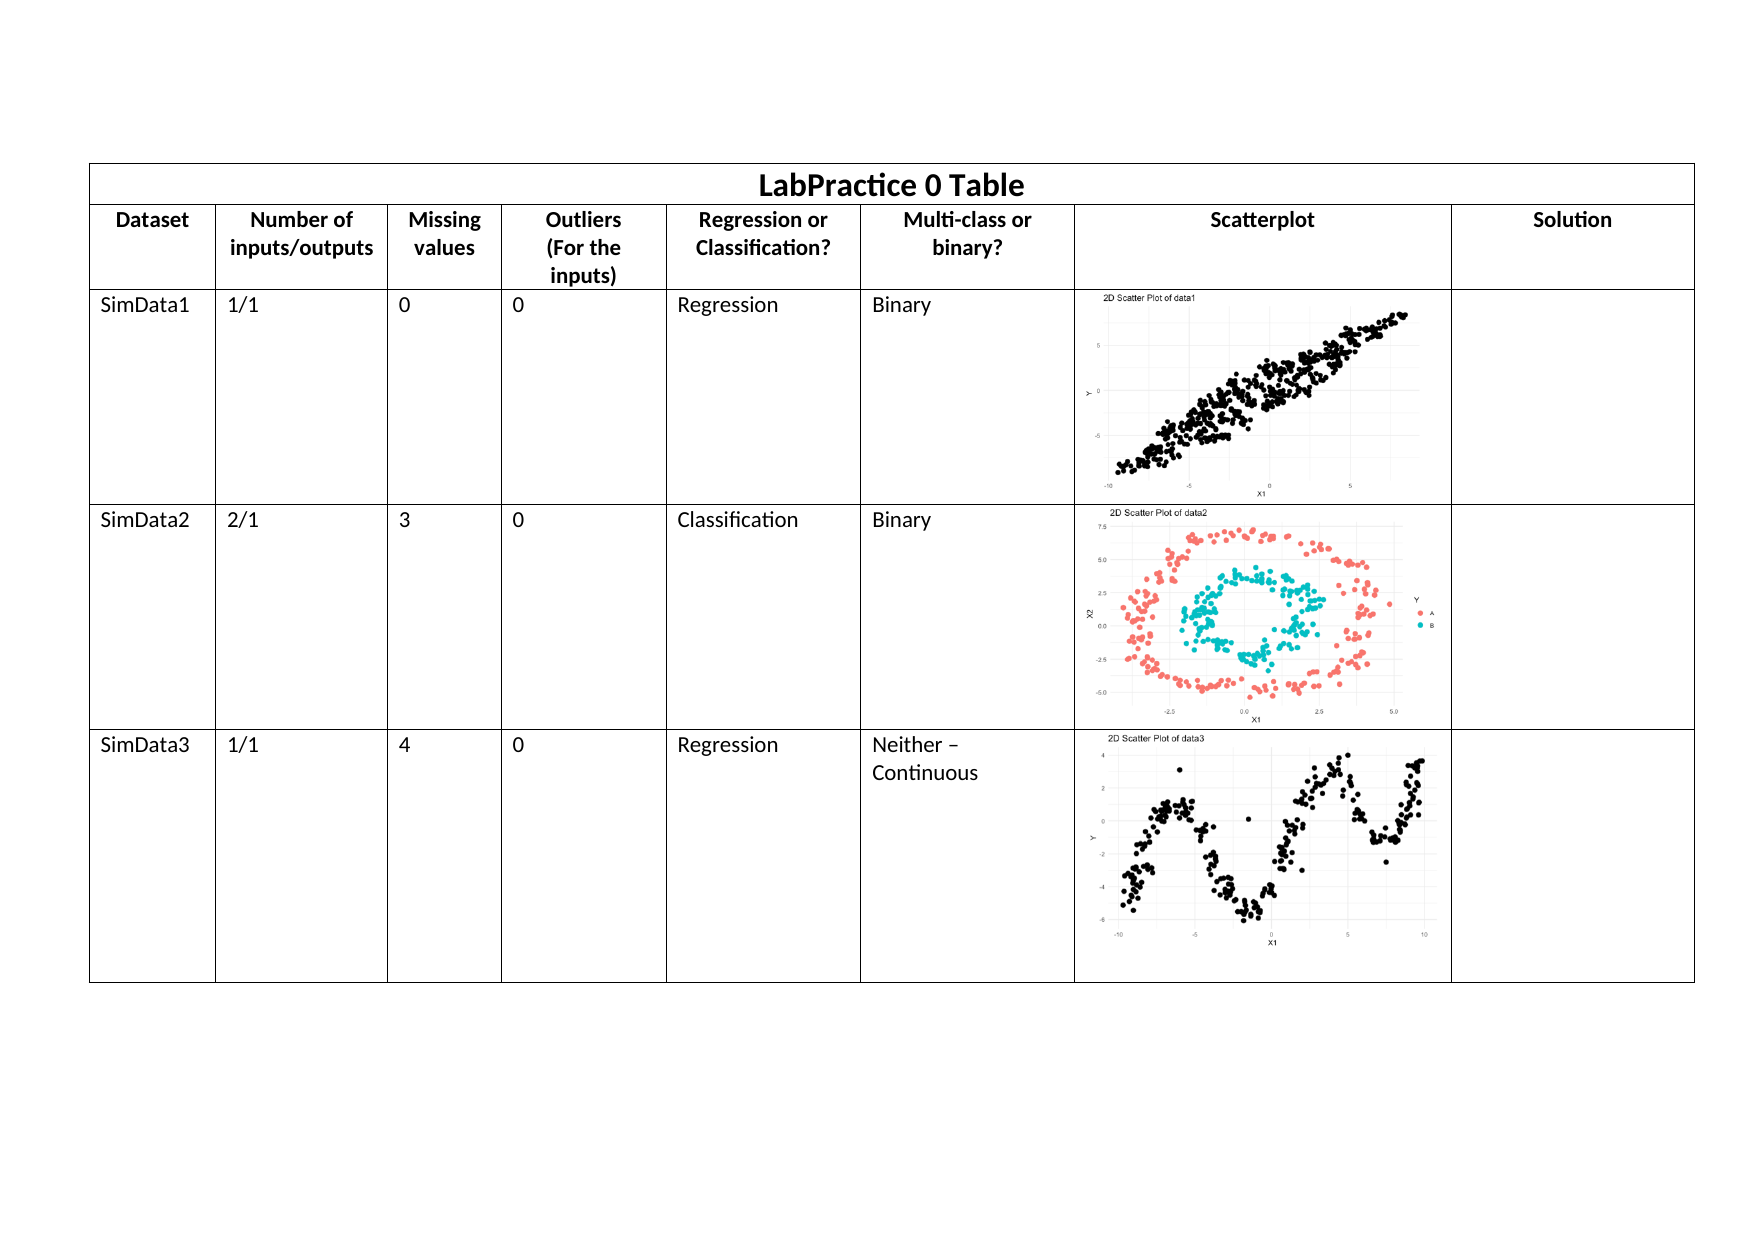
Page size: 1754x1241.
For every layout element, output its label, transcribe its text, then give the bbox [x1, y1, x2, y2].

table_cell 1/1 [216, 730, 387, 982]
table_cell [1075, 730, 1451, 982]
table_cell 0 [502, 730, 666, 982]
table_cell 0 [388, 290, 501, 504]
table_cell Dataset [90, 205, 215, 289]
table_cell Regression [667, 290, 860, 504]
table_header LabPractice 0 Table [90, 164, 1694, 204]
table_cell Scatterplot [1075, 205, 1451, 289]
table_cell Neither – Continuous [861, 730, 1074, 982]
table_cell Multi-class or binary? [861, 205, 1074, 289]
table_cell Solution [1452, 205, 1694, 289]
picture [1085, 290, 1424, 504]
table_cell Regression [667, 730, 860, 982]
table_cell [1440, 505, 1451, 729]
picture [1085, 505, 1440, 729]
table_cell Number of inputs/outputs [216, 205, 387, 289]
table_cell 2/1 [216, 505, 387, 729]
table_cell SimData3 [90, 730, 215, 982]
table_cell Binary [861, 505, 1074, 729]
table_cell 4 [388, 730, 501, 982]
table_cell Classification [667, 505, 860, 729]
table_cell [1452, 290, 1694, 504]
table_cell [1452, 730, 1694, 982]
table_cell Missing values [388, 205, 501, 289]
table_cell Binary [861, 290, 1074, 504]
picture [1085, 730, 1440, 951]
table_cell Regression or Classification? [667, 205, 860, 289]
table_cell 1/1 [216, 290, 387, 504]
table_cell 0 [502, 505, 666, 729]
table_cell Outliers (For the inputs) [502, 205, 666, 289]
table_cell SimData2 [90, 505, 215, 729]
table_cell [1075, 290, 1085, 504]
table_cell [1452, 505, 1694, 729]
table_cell 0 [502, 290, 666, 504]
table_cell [1075, 505, 1085, 729]
table_cell [1424, 290, 1451, 504]
table_cell 3 [388, 505, 501, 729]
table_cell SimData1 [90, 290, 215, 504]
